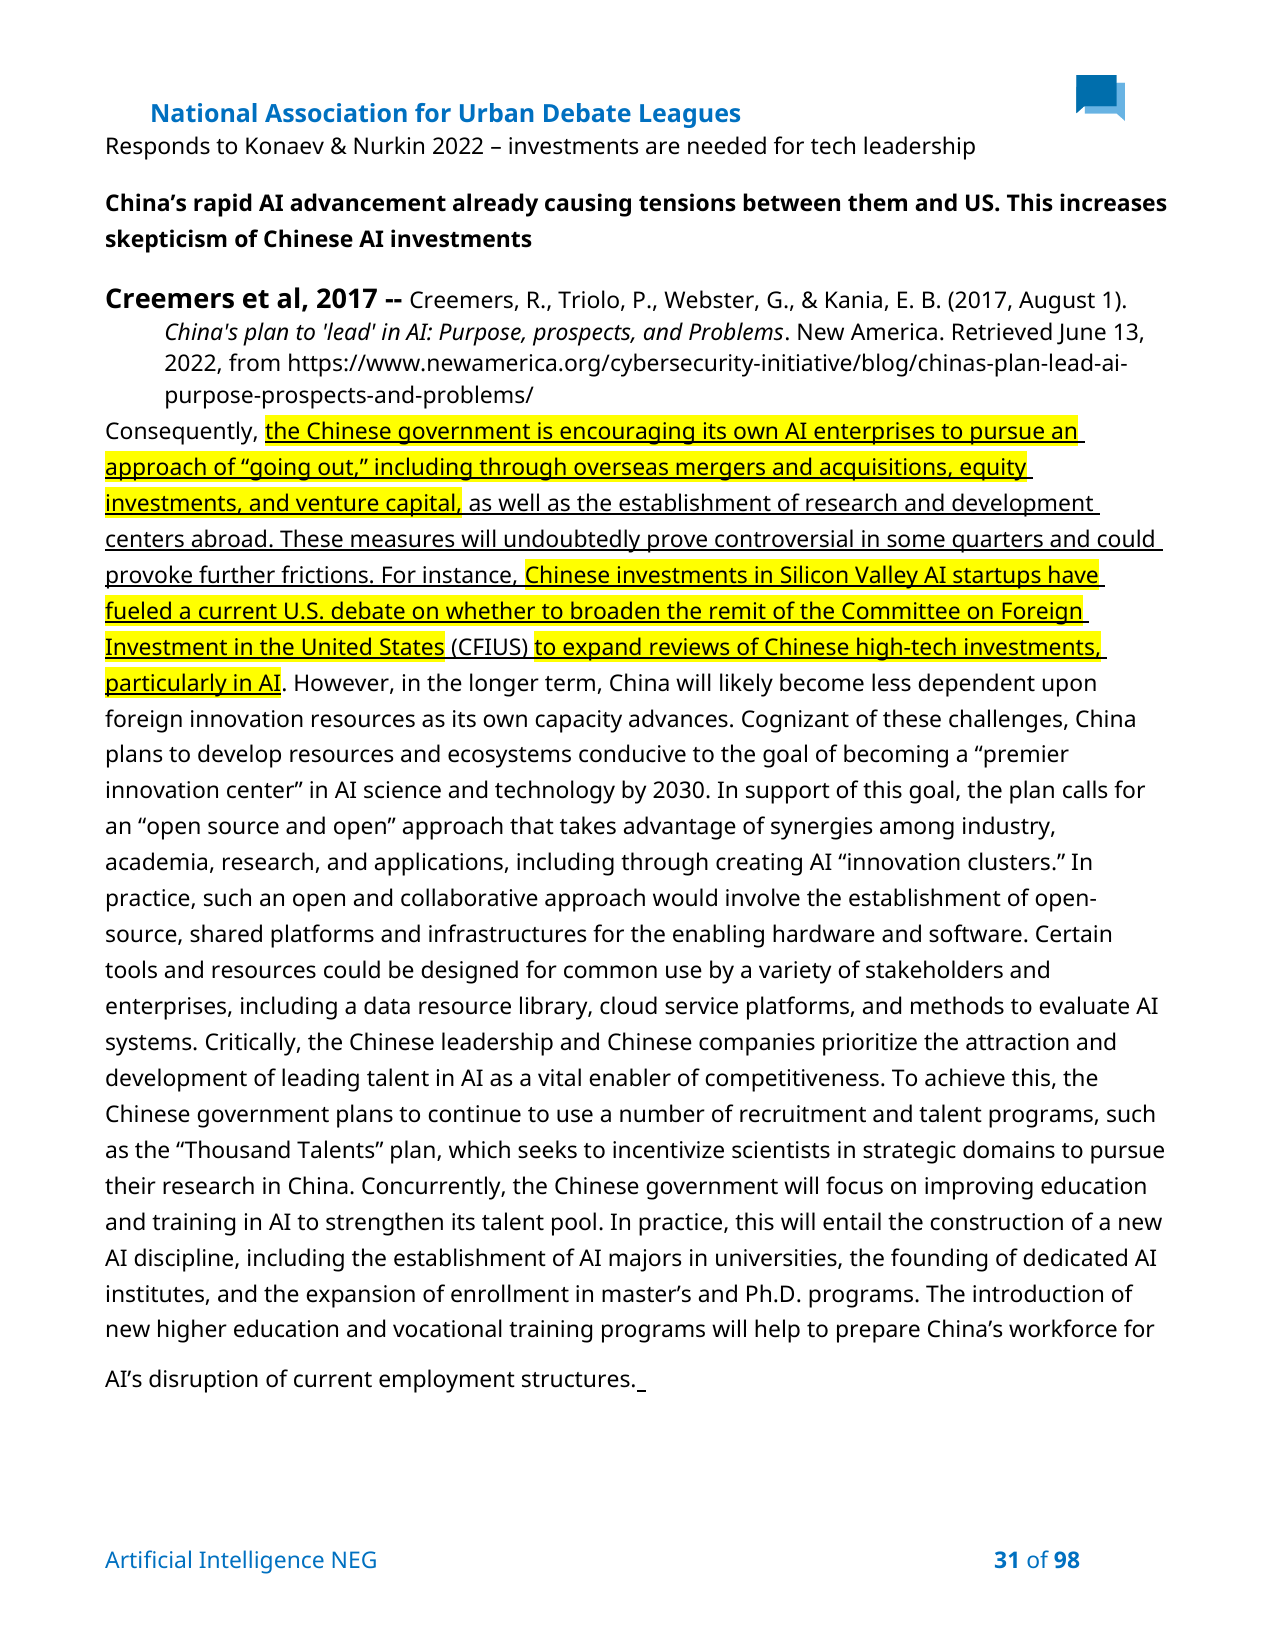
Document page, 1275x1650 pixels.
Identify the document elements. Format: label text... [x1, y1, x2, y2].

subtitle China’s rapid AI advancement already causing tensions between them and US. This increases skepticism of Chinese AI investments [105, 187, 1170, 254]
picture [1075, 75, 1125, 123]
text Creemers et al, 2017 -- Creemers, R., Triolo, P., Webster, G., & Kania, E. B. (2017, August 1). China's plan to 'lead' in AI: Purpose, prospects, and Problems. New America. Retrieved June 13, 2022, from https://www.newamerica.org/cybersecurity-initiative/blog/chinas-plan-lead-ai-purpose-prospects-and-problems/ [105, 279, 1170, 410]
text Responds to Konaev & Nurkin 2022 – investments are needed for tech leadership [105, 130, 1170, 161]
text Consequently, the Chinese government is encouraging its own AI enterprises to pursue an approach of “going out,” including through overseas mergers and acquisitions, equity investments, and venture capital, as well as the establishment of research and development centers abroad. These measures will undoubtedly prove controversial in some quarters and could provoke further frictions. For instance, Chinese investments in Silicon Valley AI startups have fueled a current U.S. debate on whether to broaden the remit of the Committee on Foreign Investment in the United States (CFIUS) to expand reviews of Chinese high-tech investments, particularly in AI. However, in the longer term, China will likely become less dependent upon foreign innovation resources as its own capacity advances. Cognizant of these challenges, China plans to develop resources and ecosystems conducive to the goal of becoming a “premier innovation center” in AI science and technology by 2030. In support of this goal, the plan calls for an “open source and open” approach that takes advantage of synergies among industry, academia, research, and applications, including through creating AI “innovation clusters.” In practice, such an open and collaborative approach would involve the establishment of open-source, shared platforms and infrastructures for the enabling hardware and software. Certain tools and resources could be designed for common use by a variety of stakeholders and enterprises, including a data resource library, cloud service platforms, and methods to evaluate AI systems. Critically, the Chinese leadership and Chinese companies prioritize the attraction and development of leading talent in AI as a vital enabler of competitiveness. To achieve this, the Chinese government plans to continue to use a number of recruitment and talent programs, such as the “Thousand Talents” plan, which seeks to incentivize scientists in strategic domains to pursue their research in China. Concurrently, the Chinese government will focus on improving education and training in AI to strengthen its talent pool. In practice, this will entail the construction of a new AI discipline, including the establishment of AI majors in universities, the founding of dedicated AI institutes, and the expansion of enrollment in master’s and Ph.D. programs. The introduction of new higher education and vocational training programs will help to prepare China’s workforce for AI’s disruption of current employment structures. [105, 415, 1170, 1397]
